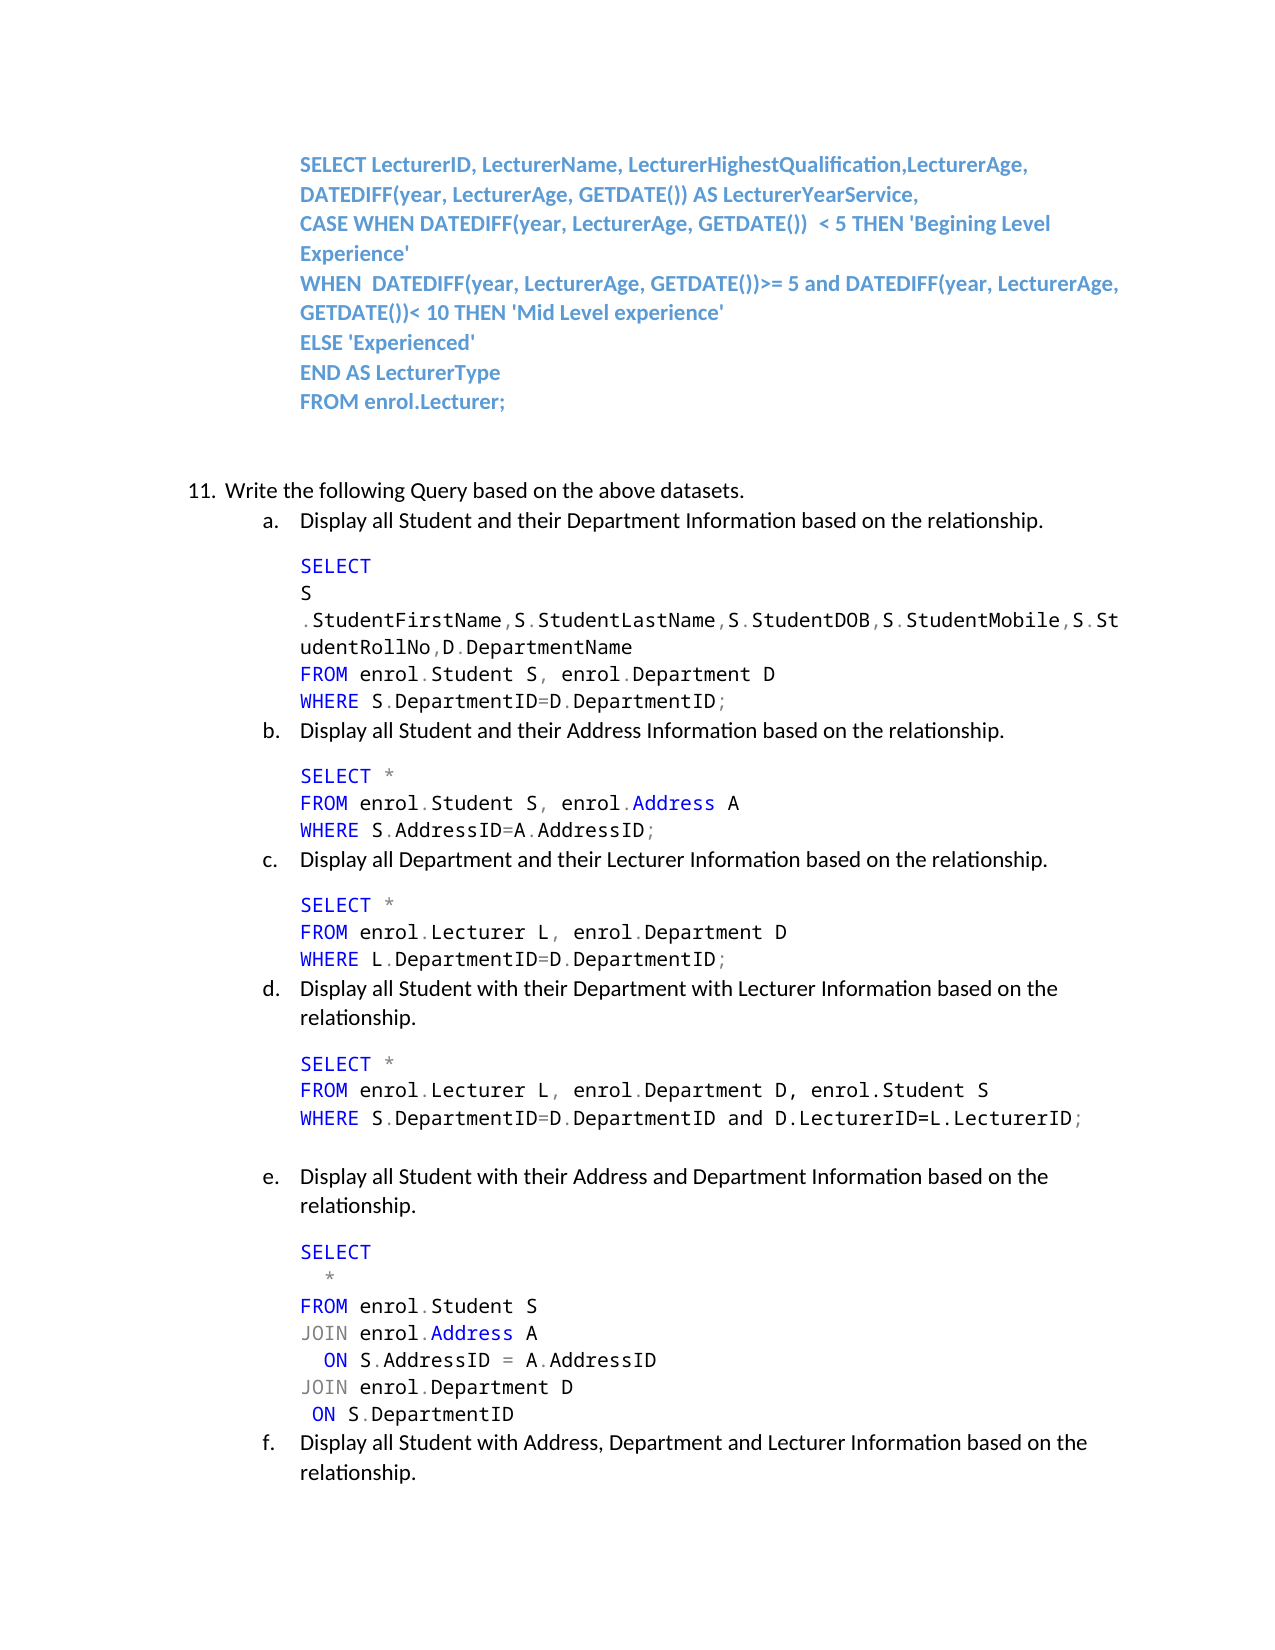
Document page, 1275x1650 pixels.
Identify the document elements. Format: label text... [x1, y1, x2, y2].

list WHERE S.DepartmentID=D.DepartmentID; [300, 687, 1125, 714]
list WHEN DATEDIFF(year, LecturerAge, GETDATE())>= 5 and DATEDIFF(year, LecturerAge, GETDATE())< 10 THEN 'Mid Level experience' [300, 269, 1125, 326]
list Display all Student with their Address and Department Information based on the relationship. [262, 1162, 1125, 1220]
list Display all Department and their Lecturer Information based on the relationship. [262, 845, 1125, 873]
text SELECT * [300, 891, 1125, 918]
text FROM enrol.Student S [300, 1292, 1125, 1319]
list Display all Student and their Department Information based on the relationship. [262, 506, 1125, 534]
text FROM enrol.Student S, enrol.Address A [300, 789, 1125, 816]
list Display all Student with their Department with Lecturer Information based on the relationship. [262, 974, 1125, 1031]
list Display all Student and their Address Information based on the relationship. [262, 716, 1125, 744]
list WHERE S.AddressID=A.AddressID; [300, 816, 1125, 843]
text FROM enrol.Lecturer L, enrol.Department D [300, 918, 1125, 945]
list END AS LecturerType [300, 358, 1125, 386]
text * [300, 1265, 1125, 1292]
list ELSE 'Experienced' [300, 328, 1125, 356]
list FROM enrol.Lecturer; [300, 387, 1125, 416]
list Write the following Query based on the above datasets. [187, 477, 1125, 504]
list ON S.DepartmentID [300, 1400, 1125, 1427]
text JOIN enrol.Department D [300, 1373, 1125, 1400]
text SELECT * [300, 762, 1125, 789]
list CASE WHEN DATEDIFF(year, LecturerAge, GETDATE()) < 5 THEN 'Begining Level Experience' [300, 209, 1125, 267]
text SELECT [300, 1238, 1125, 1265]
text FROM enrol.Lecturer L, enrol.Department D, enrol.Student S [300, 1077, 1125, 1104]
list Display all Student with Address, Department and Lecturer Information based on the relationship. [262, 1428, 1125, 1486]
text SELECT S.StudentFirstName,S.StudentLastName,S.StudentDOB,S.StudentMobile,S.StudentRollNo,D.DepartmentName [300, 553, 1125, 661]
list WHERE S.DepartmentID=D.DepartmentID and D.LecturerID=L.LecturerID; [300, 1104, 1125, 1131]
list SELECT LecturerID, LecturerName, LecturerHighestQualification,LecturerAge, [300, 150, 1125, 178]
text SELECT * [300, 1050, 1125, 1077]
text FROM enrol.Student S, enrol.Department D [300, 661, 1125, 687]
text JOIN enrol.Address A [300, 1319, 1125, 1346]
list WHERE L.DepartmentID=D.DepartmentID; [300, 945, 1125, 972]
text ON S.AddressID = A.AddressID [300, 1346, 1125, 1373]
list DATEDIFF(year, LecturerAge, GETDATE()) AS LecturerYearService, [300, 180, 1125, 208]
